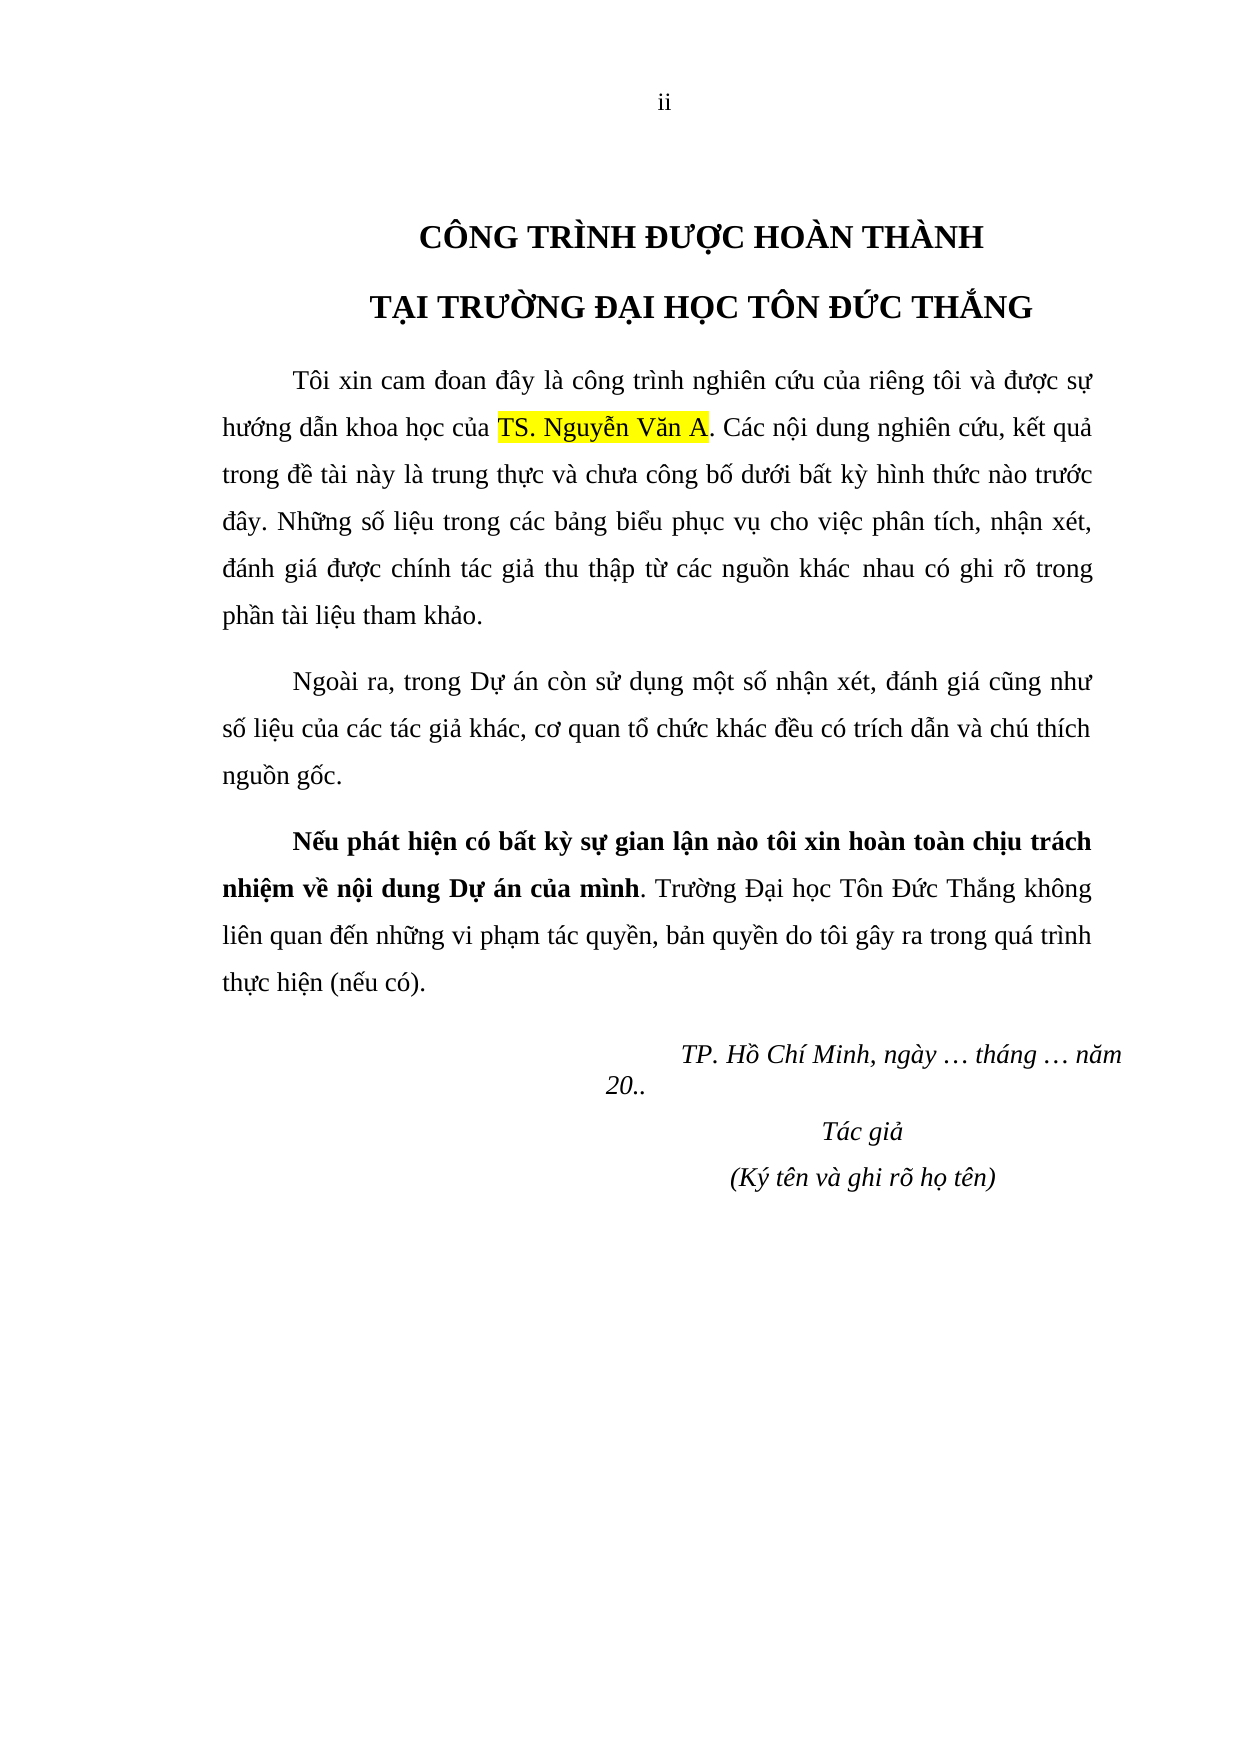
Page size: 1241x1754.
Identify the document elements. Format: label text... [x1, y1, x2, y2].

text Ngoài ra, trong Dự án còn sử dụng một số nhận xét, đánh giá cũng như số liệu của các tác giả khác, cơ quan tổ chức khác đều có trích dẫn và chú thích nguồn gốc. [222, 665, 1093, 790]
text Tôi xin cam đoan đây là công trình nghiên cứu của riêng tôi và được sự hướng dẫn khoa học của TS. Nguyễn Văn A. Các nội dung nghiên cứu, kết quả trong đề tài này là trung thực và chưa công bố dưới bất kỳ hình thức nào trước đây. Những số liệu trong các bảng biểu phục vụ cho việc phân tích, nhận xét, đánh giá được chính tác giả thu thập từ các nguồn khác nhau có ghi rõ trong phần tài liệu tham khảo. [222, 364, 1093, 631]
text CÔNG TRÌNH ĐƯỢC HOÀN THÀNH [207, 217, 1121, 256]
text Tác giả [616, 1115, 1036, 1146]
text Nếu phát hiện có bất kỳ sự gian lận nào tôi xin hoàn toàn chịu trách nhiệm về nội dung Dự án của mình. Trường Đại học Tôn Đức Thắng không liên quan đến những vi phạm tác quyền, bản quyền do tôi gây ra trong quá trình thực hiện (nếu có). [222, 825, 1093, 997]
text TẠI TRƯỜNG ĐẠI HỌC TÔN ĐỨC THẮNG [207, 288, 1121, 326]
text TP. Hồ Chí Minh, ngày … tháng … năm 20.. [606, 1038, 1122, 1100]
text (Ký tên và ghi rõ họ tên) [617, 1161, 1036, 1192]
